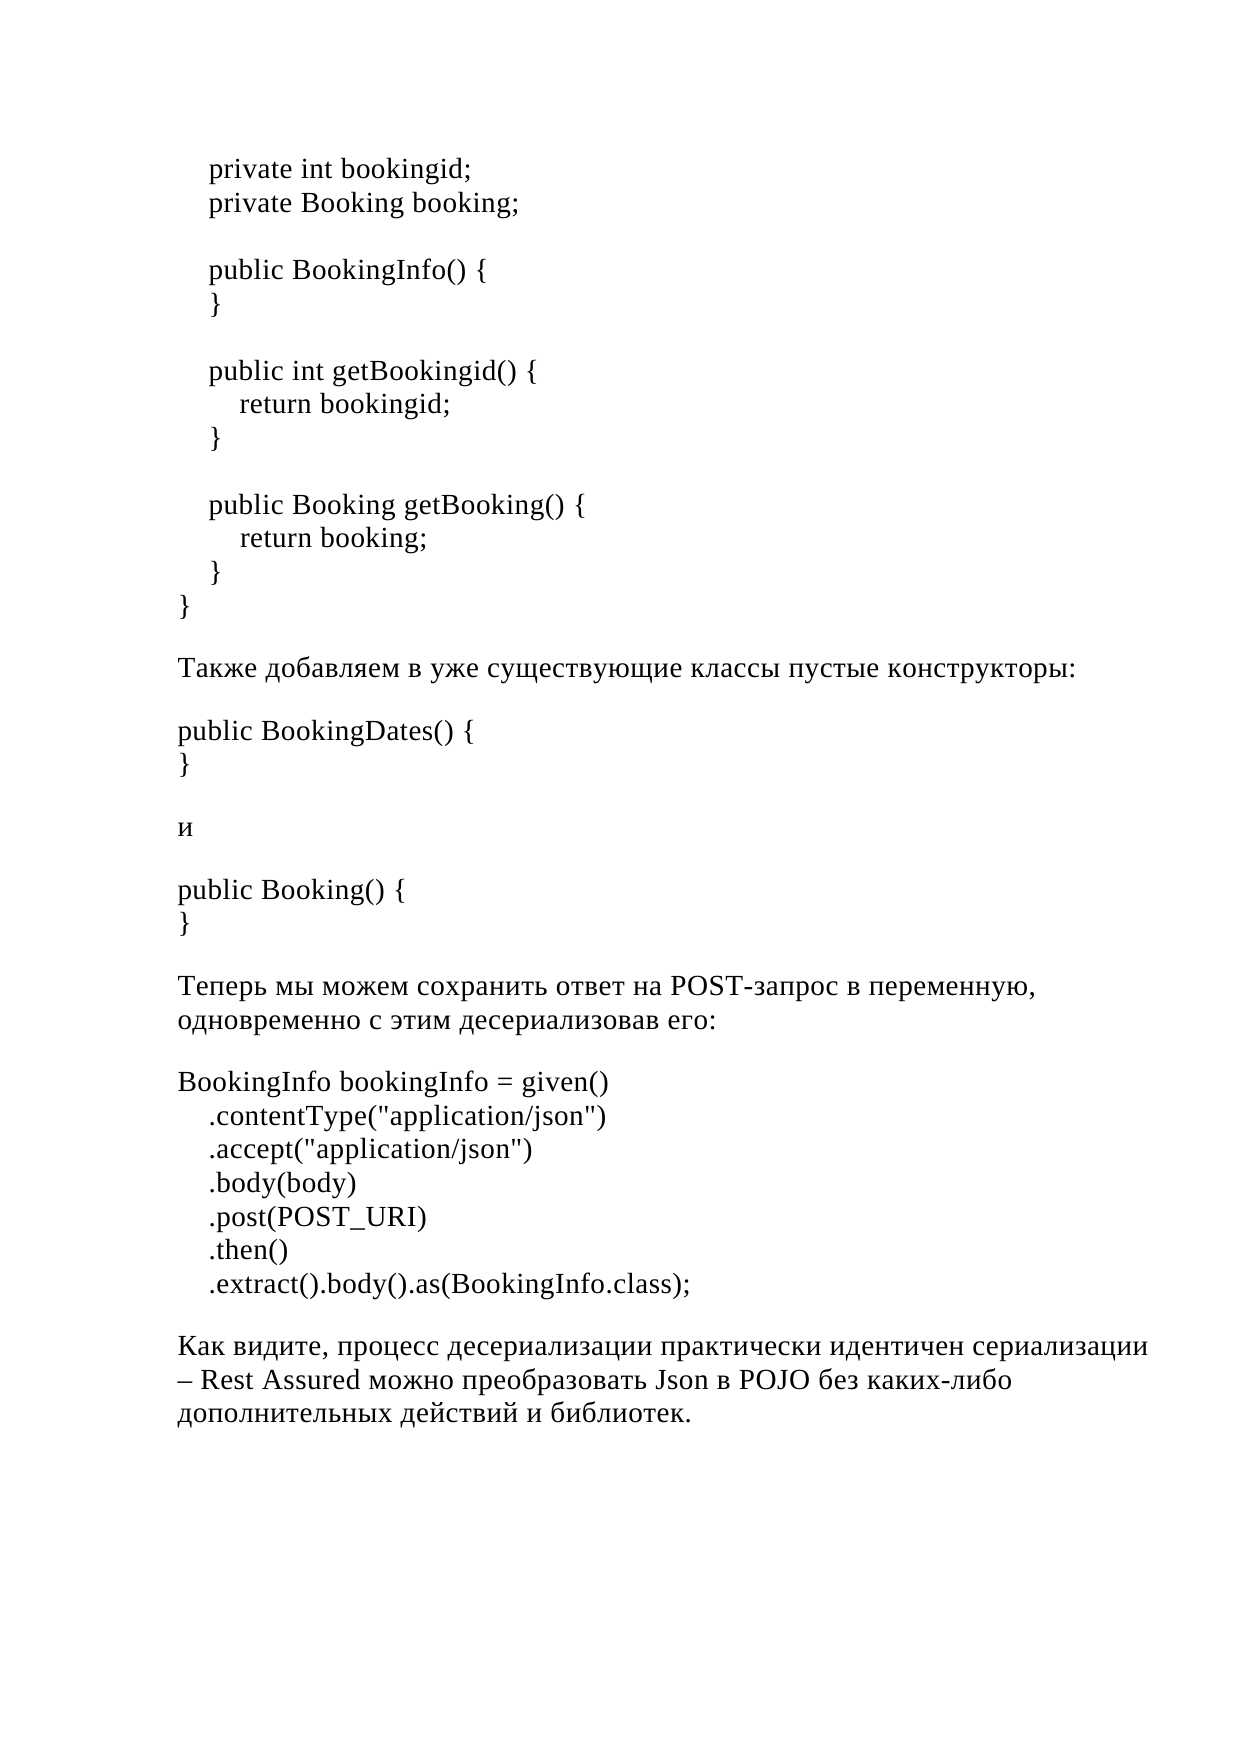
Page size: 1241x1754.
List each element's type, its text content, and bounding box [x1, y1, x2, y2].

text } [177, 747, 1152, 780]
text return bookingid; [177, 386, 1152, 420]
text } [177, 286, 1152, 319]
text BookingInfo bookingInfo = given() [177, 1064, 1152, 1098]
text public int getBookingid() { [177, 353, 1152, 386]
text public Booking getBooking() { [177, 487, 1152, 521]
text .extract().body().as(BookingInfo.class); [177, 1266, 1152, 1299]
text Как видите, процесс десериализации практически идентичен сериализации – Rest Assured можно преобразовать Json в POJO без каких-либо дополнительных действий и библиотек. [177, 1328, 1152, 1429]
text public Booking() { [177, 872, 1152, 906]
text public BookingDates() { [177, 713, 1152, 747]
text Теперь мы можем сохранить ответ на POST-запрос в переменную, одновременно с этим десериализовав его: [177, 968, 1152, 1035]
text private Booking booking; [177, 185, 1152, 219]
text return booking; [177, 521, 1152, 554]
text .contentType("application/json") [177, 1098, 1152, 1132]
text private int bookingid; [177, 152, 1152, 185]
text } [177, 420, 1152, 453]
text } [177, 906, 1152, 939]
text .post(POST_URI) [177, 1199, 1152, 1232]
text Также добавляем в уже существующие классы пустые конструкторы: [177, 650, 1152, 684]
text } [177, 588, 1152, 621]
text .then() [177, 1232, 1152, 1266]
text и [177, 809, 1152, 843]
text .body(body) [177, 1165, 1152, 1199]
text .accept("application/json") [177, 1132, 1152, 1165]
text } [177, 554, 1152, 588]
text public BookingInfo() { [177, 252, 1152, 286]
